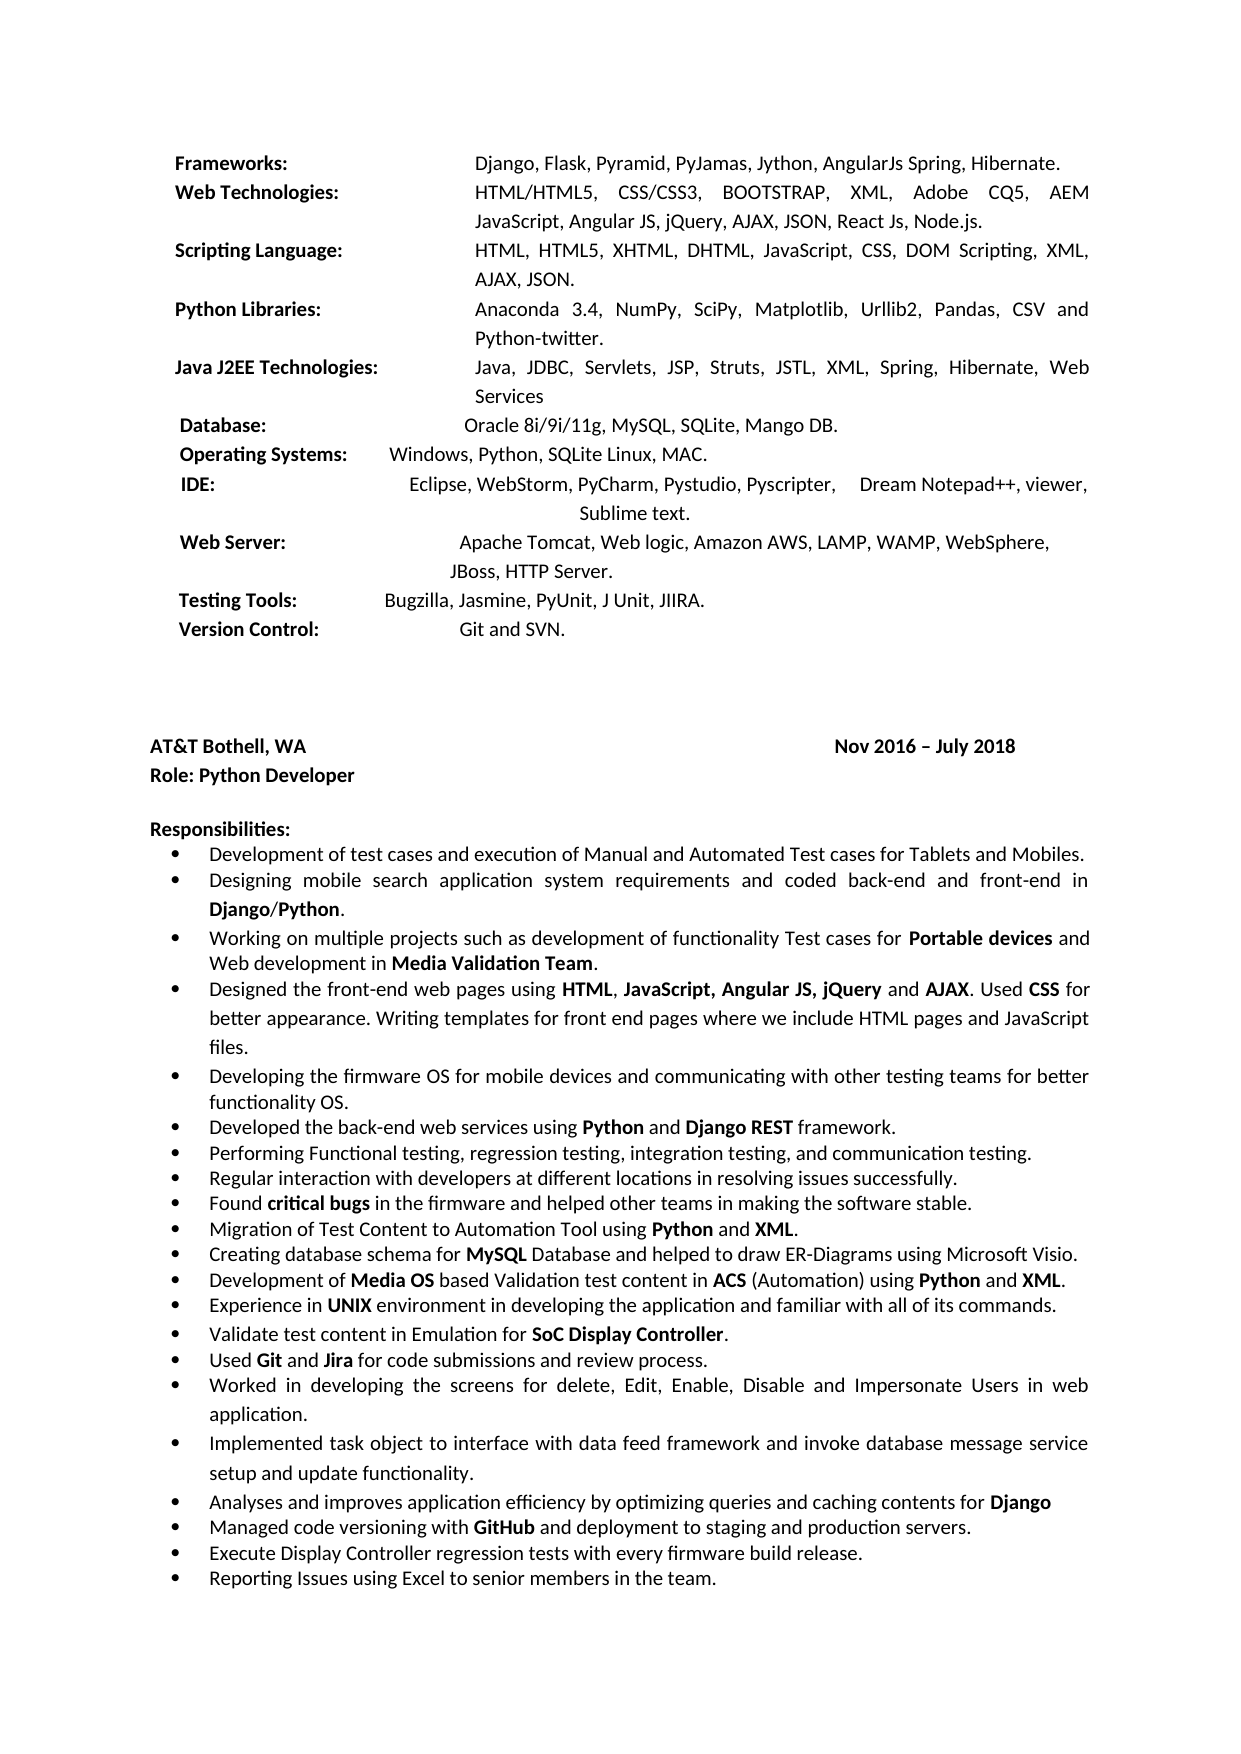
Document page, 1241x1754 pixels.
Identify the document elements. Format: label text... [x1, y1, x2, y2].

list Worked in developing the screens for delete, Edit, Enable, Disable and Impersonate Users in web application. [172, 1372, 1090, 1427]
list Performing Functional testing, regression testing, integration testing, and communication testing. [172, 1140, 1090, 1165]
list Developing the firmware OS for mobile devices and communicating with other testing teams for better functionality OS. [172, 1063, 1090, 1114]
list Experience in UNIX environment in developing the application and familiar with all of its commands. [172, 1292, 1090, 1318]
text Version Control: Git and SVN. [178, 617, 1090, 642]
list Used Git and Jira for code submissions and review process. [172, 1347, 1090, 1372]
text Python Libraries: Anaconda 3.4, NumPy, SciPy, Matplotlib, Urllib2, Pandas, CSV and Python-twitter. [175, 296, 1090, 350]
list Implemented task object to interface with data feed framework and invoke database message service setup and update functionality. [172, 1431, 1090, 1485]
text Java J2EE Technologies: Java, JDBC, Servlets, JSP, Struts, JSTL, XML, Spring, Hibernate, Web Services [175, 354, 1090, 409]
list Analyses and improves application efficiency by optimizing queries and caching contents for Django [172, 1489, 1090, 1514]
list Development of Media OS based Validation test content in ACS (Automation) using Python and XML. [172, 1267, 1090, 1292]
list Managed code versioning with GitHub and deployment to staging and production servers. [172, 1514, 1090, 1540]
text Database: Oracle 8i/9i/11g, MySQL, SQLite, Mango DB. [179, 412, 1090, 438]
text Web Server: Apache Tomcat, Web logic, Amazon AWS, LAMP, WAMP, WebSphere, JBoss, HTTP Server. [179, 529, 1090, 584]
list Execute Display Controller regression tests with every firmware build release. [172, 1540, 1090, 1565]
text IDE: Eclipse, WebStorm, PyCharm, Pystudio, Pyscripter, Dream Notepad++, viewer, Sublime text. [179, 471, 1090, 525]
text Web Technologies: HTML/HTML5, CSS/CSS3, BOOTSTRAP, XML, Adobe CQ5, AEM JavaScript, Angular JS, jQuery, AJAX, JSON, React Js, Node.js. [175, 179, 1090, 234]
list Designing mobile search application system requirements and coded back-end and front-end in Django/Python. [172, 867, 1090, 921]
list Creating database schema for MySQL Database and helped to draw ER-Diagrams using Microsoft Visio. [172, 1241, 1090, 1267]
text Role: Python Developer [150, 762, 1090, 788]
list Found critical bugs in the firmware and helped other teams in making the software stable. [172, 1191, 1090, 1216]
list Migration of Test Content to Automation Tool using Python and XML. [172, 1216, 1090, 1241]
text Frameworks: Django, Flask, Pyramid, PyJamas, Jython, AngularJs Spring, Hibernate. [175, 150, 1090, 175]
list Regular interaction with developers at different locations in resolving issues successfully. [172, 1165, 1090, 1191]
list Validate test content in Emulation for SoC Display Controller. [172, 1321, 1090, 1347]
list Designed the front-end web pages using HTML, JavaScript, Angular JS, jQuery and AJAX. Used CSS for better appearance. Writing templates for front end pages where we include HTML pages and JavaScript files. [172, 976, 1090, 1060]
text Responsibilities: [150, 816, 1090, 841]
text AT&T Bothell, WA Nov 2016 – July 2018 [150, 733, 1090, 759]
text Testing Tools: Bugzilla, Jasmine, PyUnit, J Unit, JIIRA. [178, 587, 1090, 613]
list Working on multiple projects such as development of functionality Test cases for Portable devices and Web development in Media Validation Team. [172, 925, 1090, 976]
text Scripting Language: HTML, HTML5, XHTML, DHTML, JavaScript, CSS, DOM Scripting, XML, AJAX, JSON. [175, 237, 1090, 292]
text Operating Systems: Windows, Python, SQLite Linux, MAC. [179, 442, 1090, 467]
list Development of test cases and execution of Manual and Automated Test cases for Tablets and Mobiles. [172, 841, 1090, 867]
list Developed the back-end web services using Python and Django REST framework. [172, 1114, 1090, 1140]
list Reporting Issues using Excel to senior members in the team. [172, 1565, 1090, 1591]
